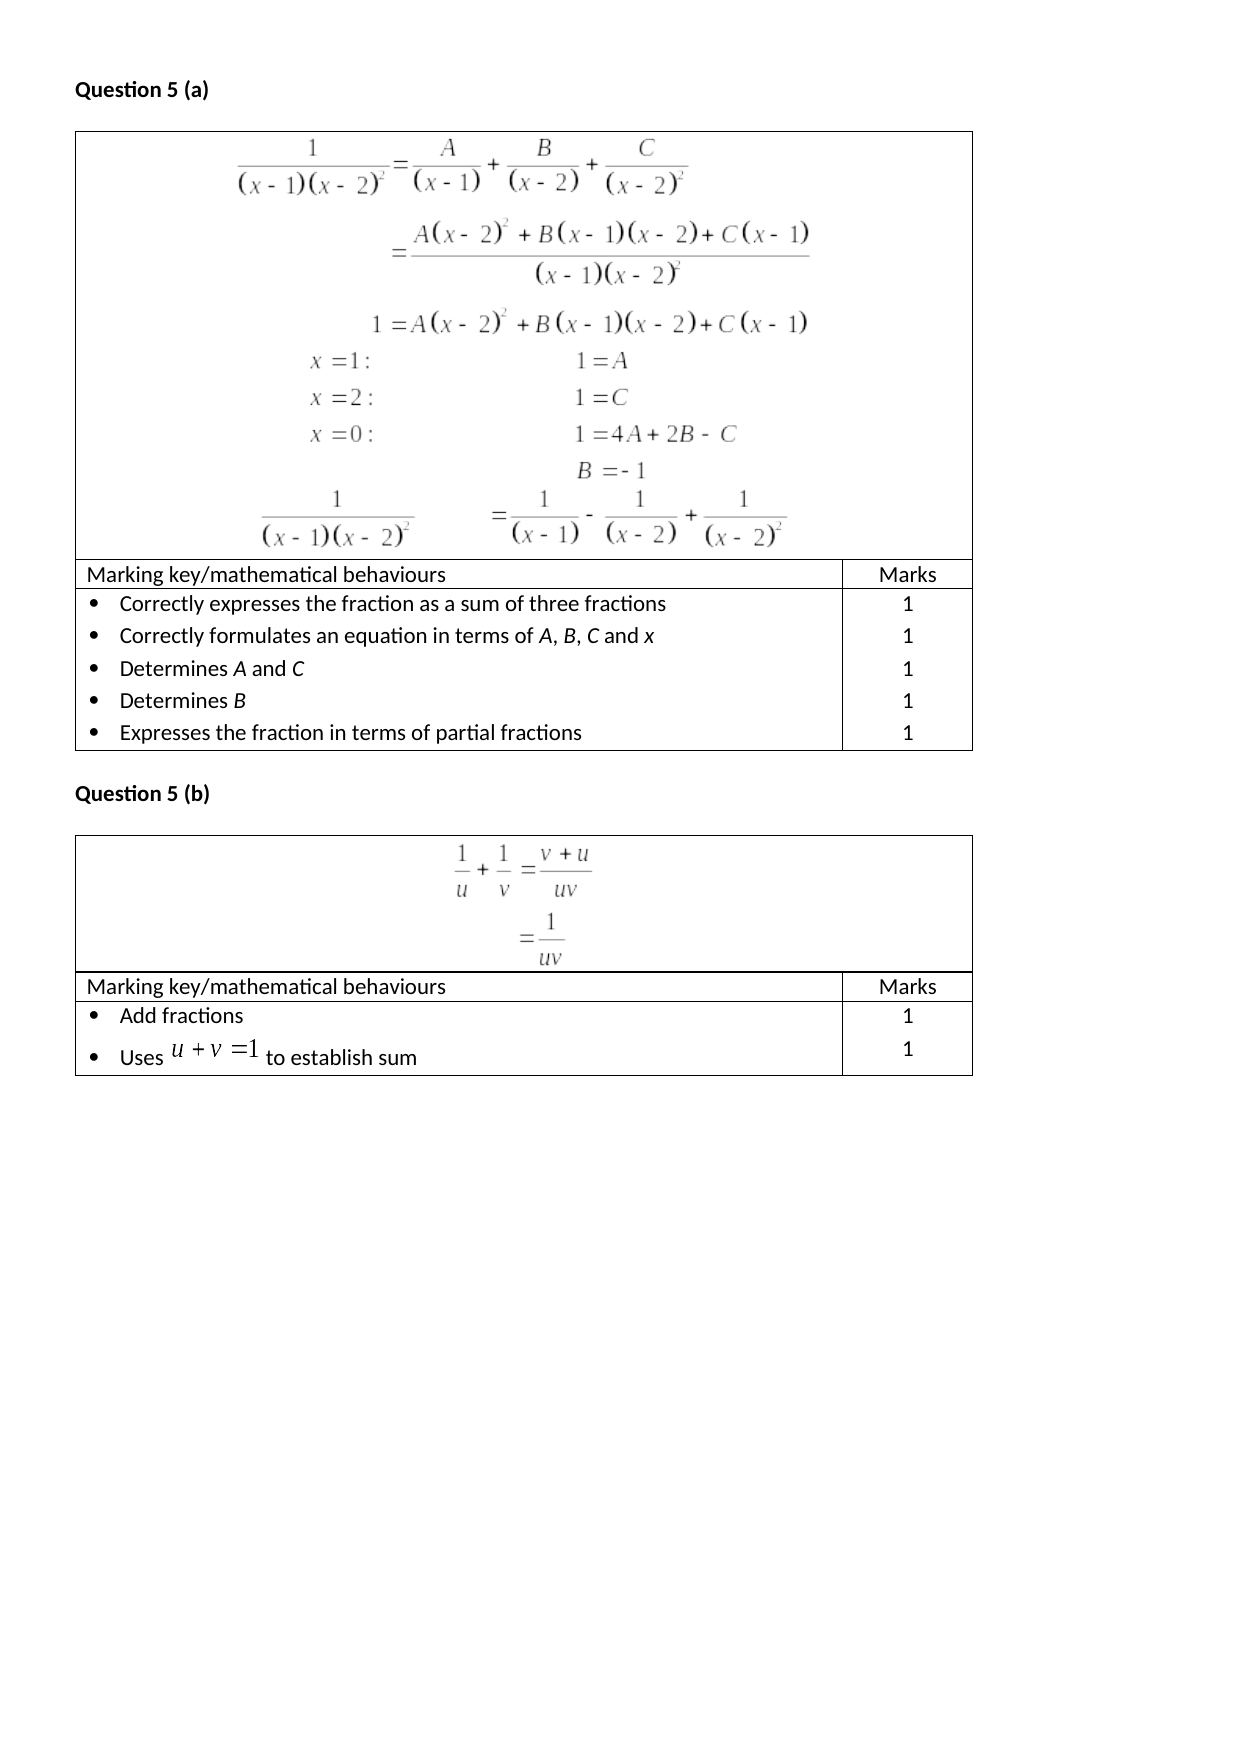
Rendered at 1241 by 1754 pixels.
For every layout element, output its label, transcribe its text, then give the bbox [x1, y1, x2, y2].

table_cell 1 1 1 1 1 [843, 589, 972, 750]
table_cell 1 1 [843, 1002, 972, 1074]
table_cell Marks [843, 973, 972, 1001]
table_header [76, 836, 972, 971]
table_header [76, 132, 972, 559]
table_cell Marks [843, 560, 972, 588]
table_cell Add fractions Uses to establish sum [76, 1002, 842, 1074]
table_cell Marking key/mathematical behaviours [76, 560, 842, 588]
text Question 5 (a) [75, 75, 1165, 103]
table_cell Marking key/mathematical behaviours [76, 973, 842, 1001]
text Question 5 (b) [75, 779, 1165, 807]
table_cell Correctly expresses the fraction as a sum of three fractions Correctly formulates an equation in terms of A, B, C and x Determines A and C Determines B Expresses the fraction in terms of partial fractions [76, 589, 842, 750]
